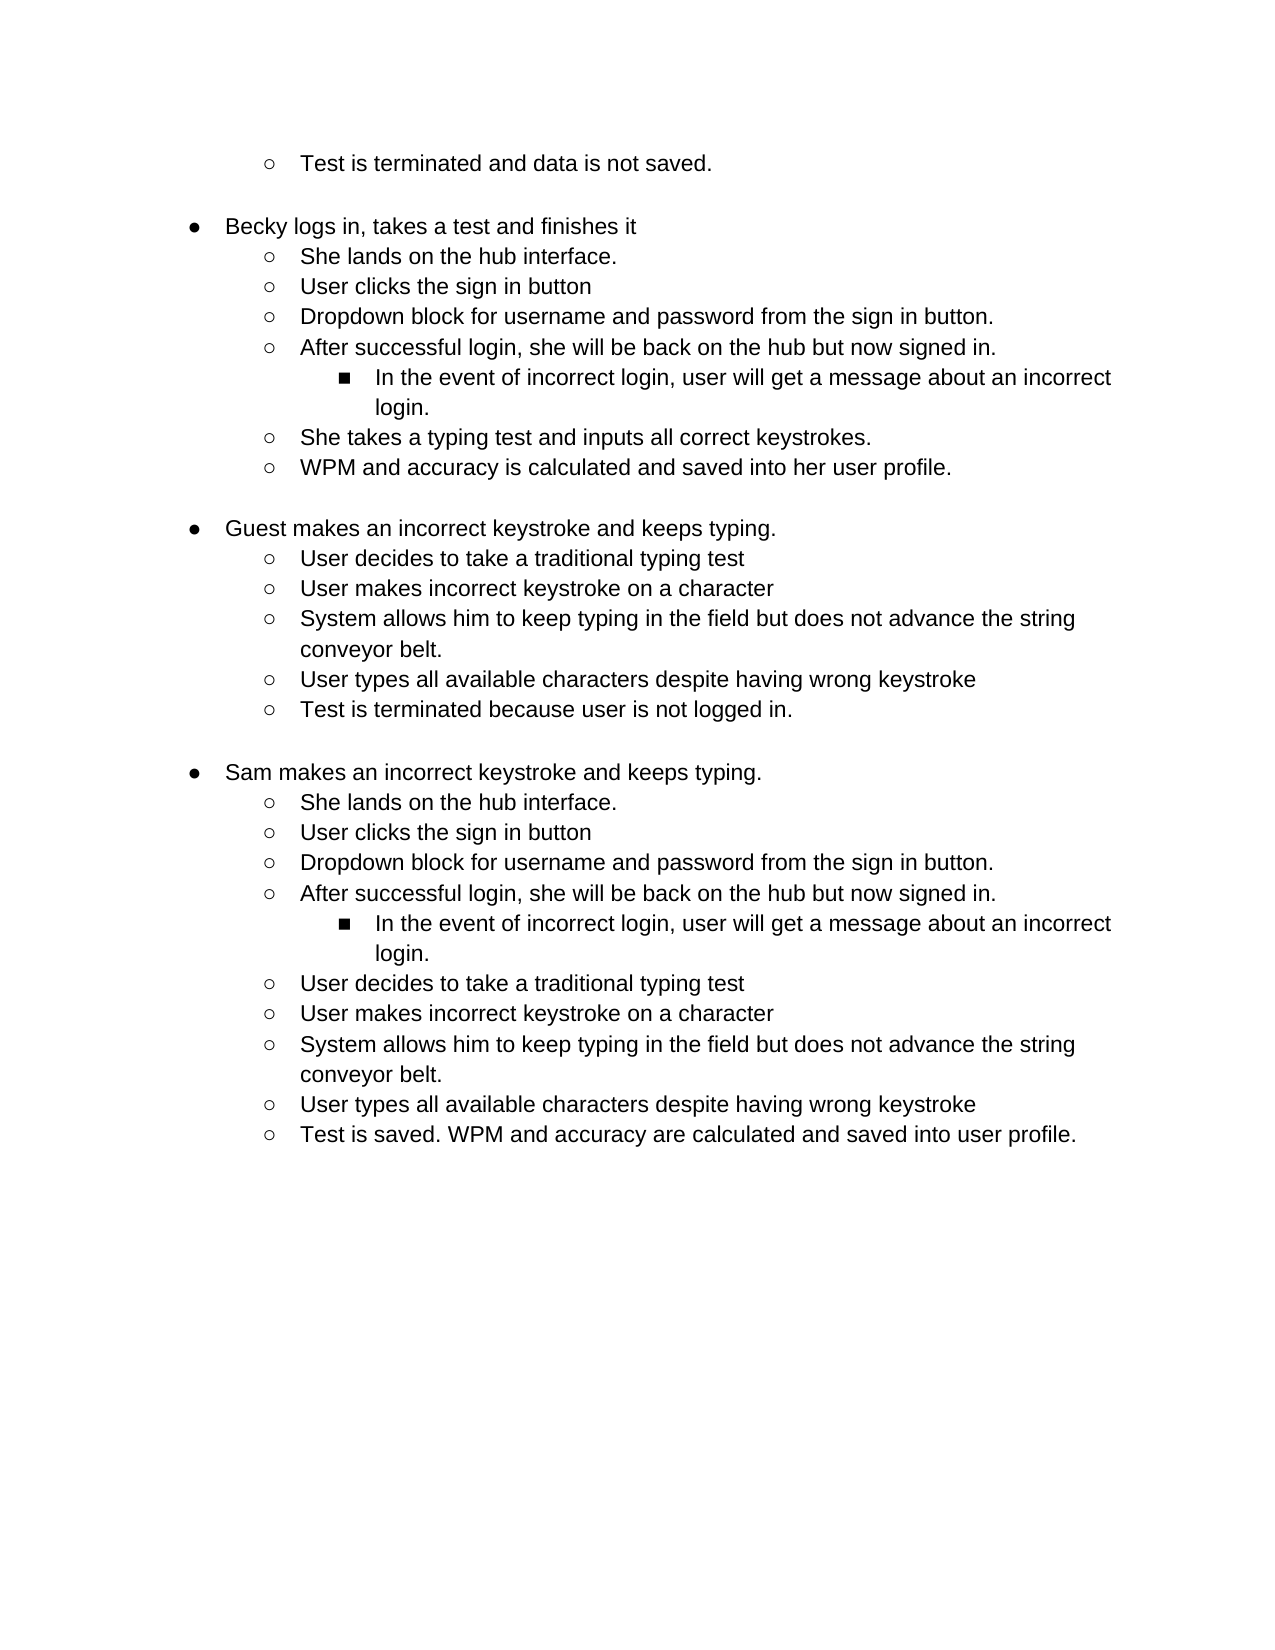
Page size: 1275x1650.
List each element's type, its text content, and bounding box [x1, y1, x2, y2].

list She takes a typing test and inputs all correct keystrokes. [262, 424, 1125, 451]
list Becky logs in, takes a test and finishes it [187, 213, 1125, 239]
list User types all available characters despite having wrong keystroke [262, 666, 1125, 692]
list User clicks the sign in button [262, 273, 1125, 299]
list WPM and accuracy is calculated and saved into her user profile. [262, 454, 1125, 481]
list Test is saved. WPM and accuracy are calculated and saved into user profile. [262, 1121, 1125, 1148]
list User types all available characters despite having wrong keystroke [262, 1091, 1125, 1117]
list User makes incorrect keystroke on a character [262, 575, 1125, 602]
list She lands on the hub interface. [262, 789, 1125, 815]
list After successful login, she will be back on the hub but now signed in. [262, 333, 1125, 360]
list After successful login, she will be back on the hub but now signed in. [262, 879, 1125, 906]
list In the event of incorrect login, user will get a message about an incorrect login. [337, 910, 1125, 966]
list Dropdown block for username and password from the sign in button. [262, 849, 1125, 876]
list She lands on the hub interface. [262, 243, 1125, 269]
list Test is terminated because user is not logged in. [262, 696, 1125, 754]
list User decides to take a traditional typing test [262, 970, 1125, 997]
list User decides to take a traditional typing test [262, 545, 1125, 571]
list System allows him to keep typing in the field but does not advance the string conveyor belt. [262, 1031, 1125, 1087]
list User clicks the sign in button [262, 819, 1125, 846]
list Sam makes an incorrect keystroke and keeps typing. [187, 759, 1125, 785]
list Test is terminated and data is not saved. [262, 150, 1125, 208]
list In the event of incorrect login, user will get a message about an incorrect login. [337, 364, 1125, 420]
list User makes incorrect keystroke on a character [262, 1000, 1125, 1027]
list Dropdown block for username and password from the sign in button. [262, 303, 1125, 330]
list Guest makes an incorrect keystroke and keeps typing. [187, 515, 1125, 541]
list System allows him to keep typing in the field but does not advance the string conveyor belt. [262, 605, 1125, 662]
